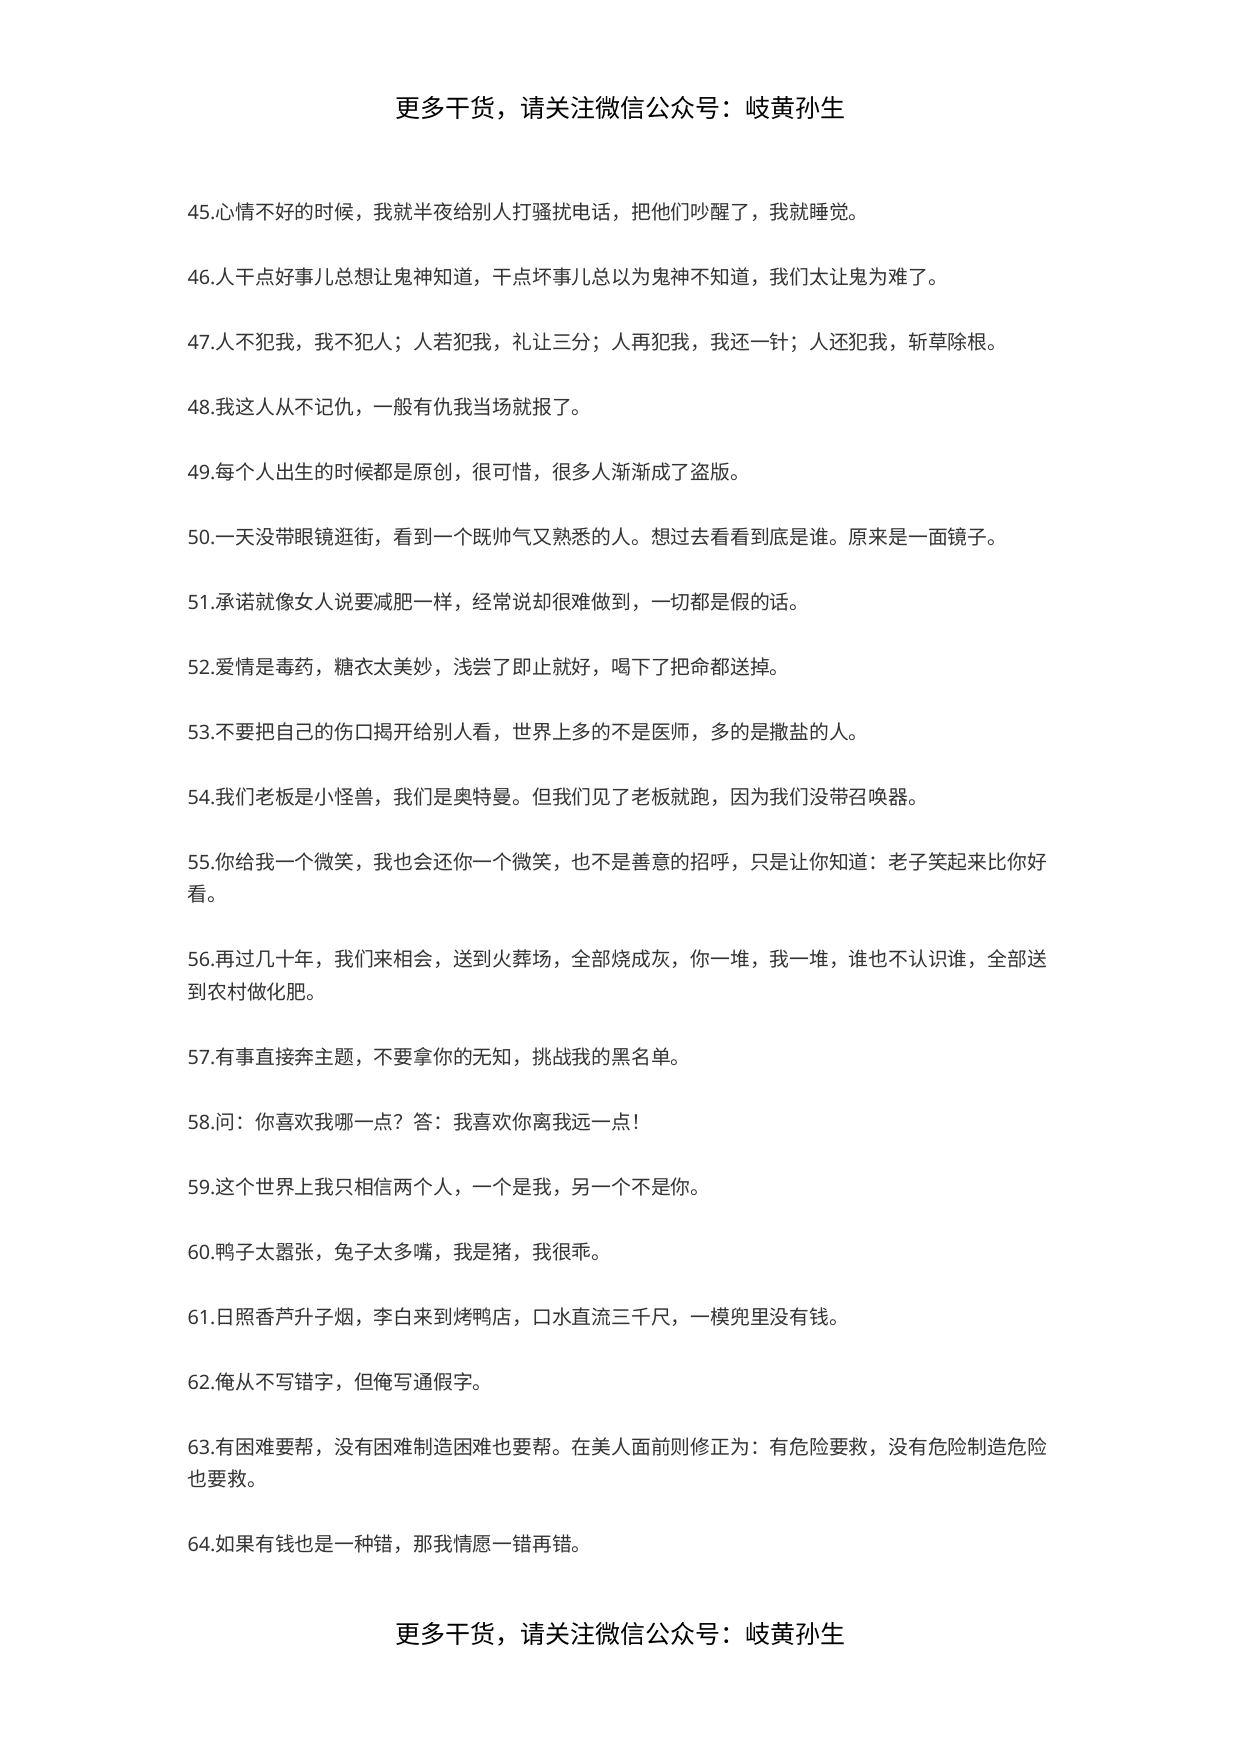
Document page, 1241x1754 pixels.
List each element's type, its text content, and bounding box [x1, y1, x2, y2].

text 45.心情不好的时候，我就半夜给别人打骚扰电话，把他们吵醒了，我就睡觉。 [187, 194, 1053, 227]
text 57.有事直接奔主题，不要拿你的无知，挑战我的黑名单。 [187, 1039, 1053, 1072]
text 62.俺从不写错字，但俺写通假字。 [187, 1364, 1053, 1397]
text 56.再过几十年，我们来相会，送到火葬场，全部烧成灰，你一堆，我一堆，谁也不认识谁，全部送到农村做化肥。 [187, 942, 1053, 1007]
text 59.这个世界上我只相信两个人，一个是我，另一个不是你。 [187, 1169, 1053, 1202]
text 52.爱情是毒药，糖衣太美妙，浅尝了即止就好，喝下了把命都送掉。 [187, 649, 1053, 682]
text 60.鸭子太嚣张，兔子太多嘴，我是猪，我很乖。 [187, 1234, 1053, 1267]
text 63.有困难要帮，没有困难制造困难也要帮。在美人面前则修正为：有危险要救，没有危险制造危险也要救。 [187, 1429, 1053, 1494]
text 58.问：你喜欢我哪一点？答：我喜欢你离我远一点！ [187, 1104, 1053, 1137]
text 50.一天没带眼镜逛街，看到一个既帅气又熟悉的人。想过去看看到底是谁。原来是一面镜子。 [187, 519, 1053, 552]
text 61.日照香芦升子烟，李白来到烤鸭店，口水直流三千尺，一模兜里没有钱。 [187, 1299, 1053, 1332]
text 49.每个人出生的时候都是原创，很可惜，很多人渐渐成了盗版。 [187, 454, 1053, 487]
text 64.如果有钱也是一种错，那我情愿一错再错。 [187, 1527, 1053, 1559]
text 54.我们老板是小怪兽，我们是奥特曼。但我们见了老板就跑，因为我们没带召唤器。 [187, 779, 1053, 812]
text 55.你给我一个微笑，我也会还你一个微笑，也不是善意的招呼，只是让你知道：老子笑起来比你好看。 [187, 844, 1053, 909]
text 53.不要把自己的伤口揭开给别人看，世界上多的不是医师，多的是撒盐的人。 [187, 714, 1053, 747]
text 51.承诺就像女人说要减肥一样，经常说却很难做到，一切都是假的话。 [187, 584, 1053, 617]
text 46.人干点好事儿总想让鬼神知道，干点坏事儿总以为鬼神不知道，我们太让鬼为难了。 [187, 259, 1053, 292]
text 47.人不犯我，我不犯人；人若犯我，礼让三分；人再犯我，我还一针；人还犯我，斩草除根。 [187, 324, 1053, 357]
text 48.我这人从不记仇，一般有仇我当场就报了。 [187, 389, 1053, 422]
